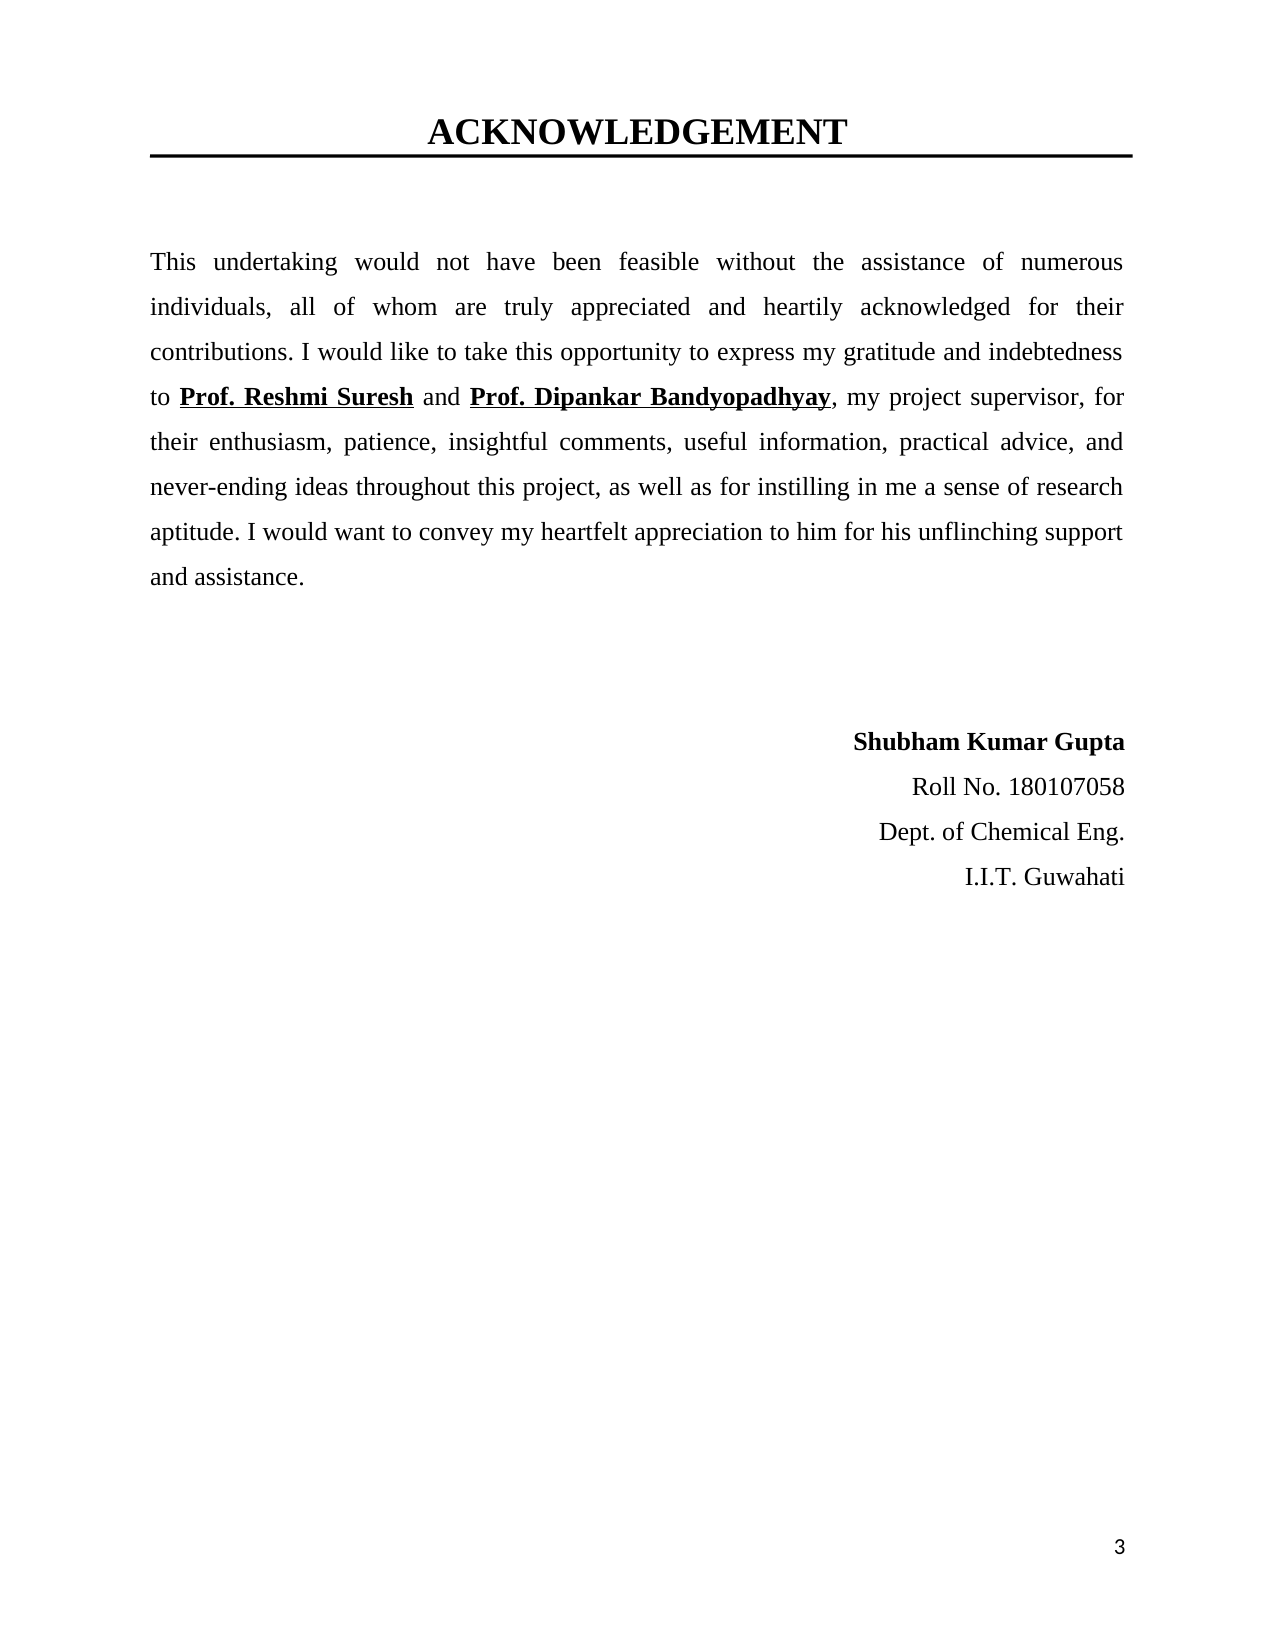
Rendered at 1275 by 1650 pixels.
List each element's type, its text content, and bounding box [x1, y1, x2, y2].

text I.I.T. Guwahati [150, 861, 1125, 891]
text Roll No. 180107058 [150, 771, 1125, 801]
text Dept. of Chemical Eng. [150, 816, 1125, 846]
text Shubham Kumar Gupta [150, 682, 1125, 756]
text This undertaking would not have been feasible without the assistance of numerous individuals, all of whom are truly appreciated and heartily acknowledged for their contributions. I would like to take this opportunity to express my gratitude and indebtedness to Prof. Reshmi Suresh and Prof. Dipankar Bandyopadhyay, my project supervisor, for their enthusiasm, patience, insightful comments, useful information, practical advice, and never-ending ideas throughout this project, as well as for instilling in me a sense of research aptitude. I would want to convey my heartfelt appreciation to him for his unflinching support and assistance. [150, 201, 1125, 591]
subtitle ACKNOWLEDGEMENT [150, 109, 1125, 152]
